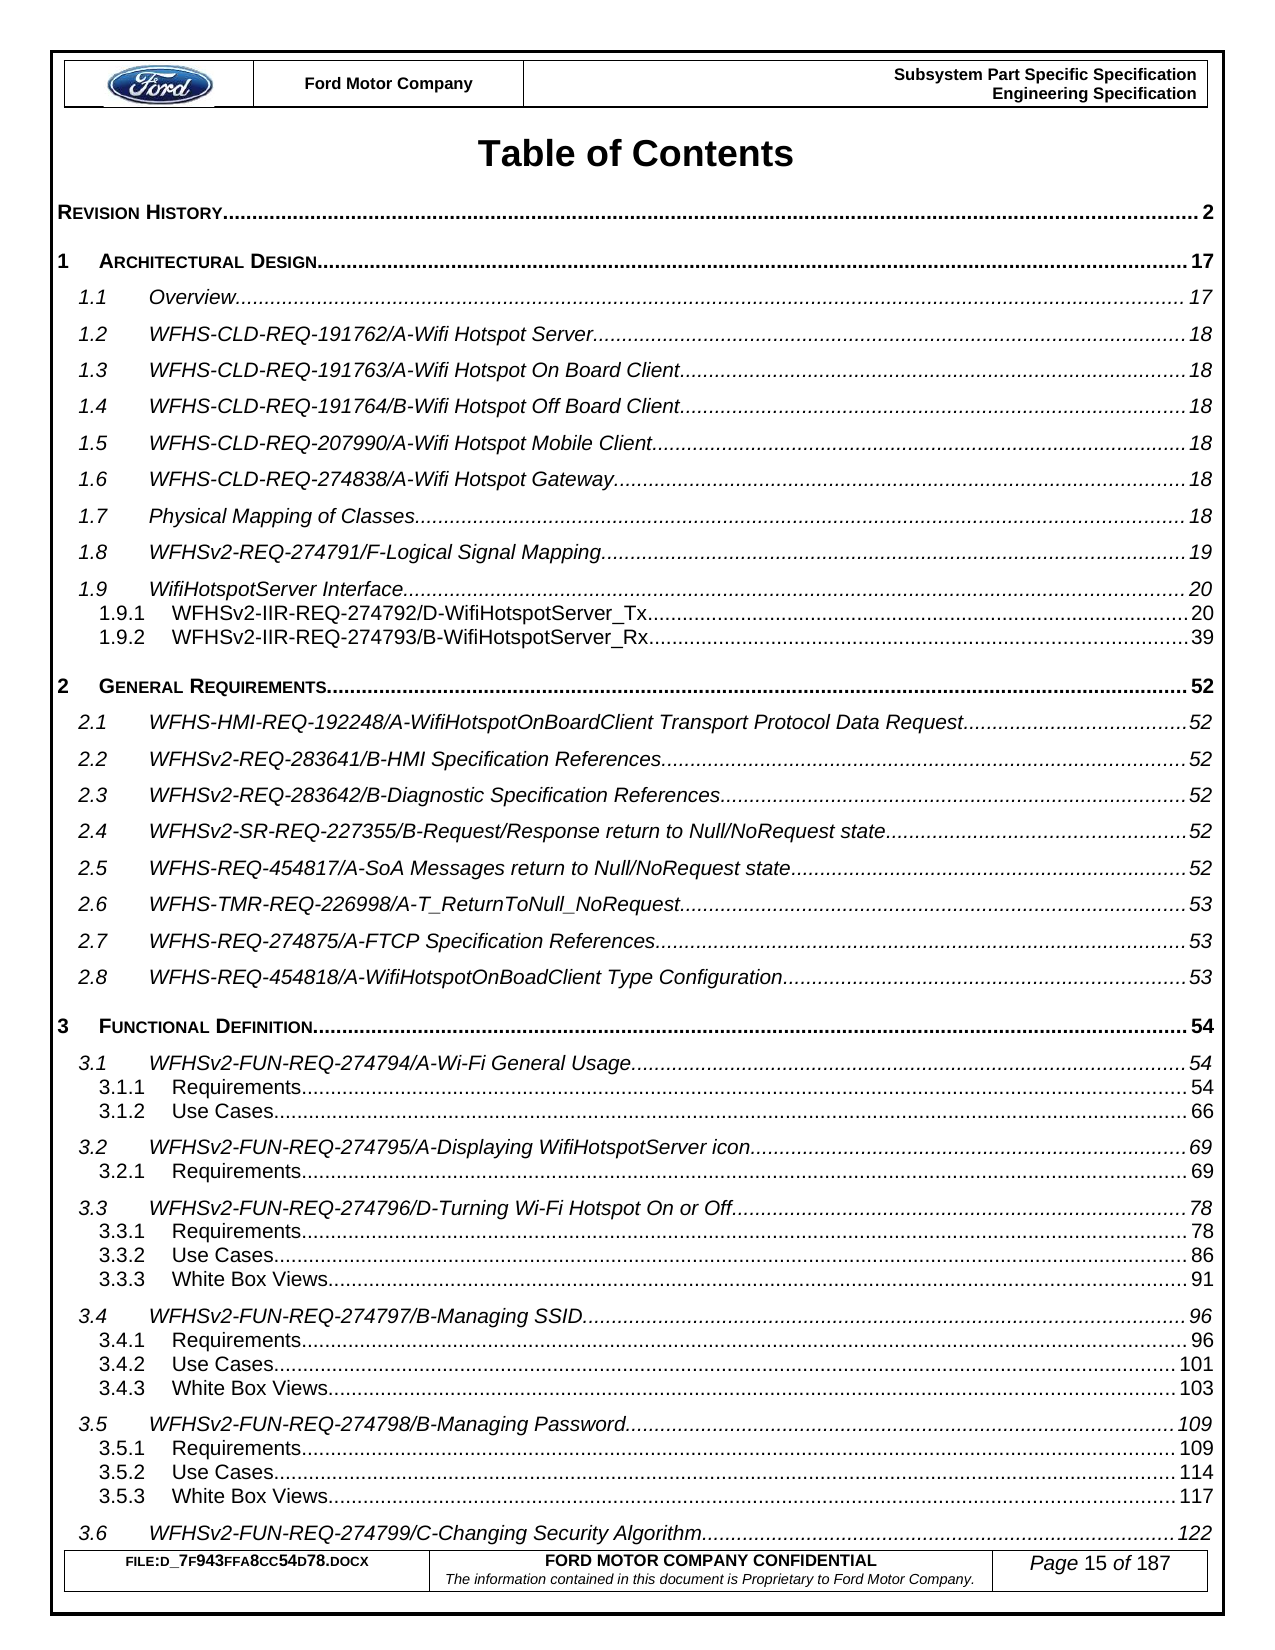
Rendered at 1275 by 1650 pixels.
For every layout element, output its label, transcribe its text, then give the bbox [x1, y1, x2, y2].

text 1.3 WFHS-CLD-REQ-191763/A-Wifi Hotspot On Board Client 18 [78, 358, 1215, 382]
text 3.1 WFHSv2-FUN-REQ-274794/A-Wi-Fi General Usage 54 [78, 1051, 1215, 1074]
text 3.5 WFHSv2-FUN-REQ-274798/B-Managing Password 109 [78, 1412, 1215, 1436]
text 1.5 WFHS-CLD-REQ-207990/A-Wifi Hotspot Mobile Client 18 [78, 431, 1215, 455]
text 2.6 WFHS-TMR-REQ-226998/A-T_ReturnToNull_NoRequest 53 [78, 892, 1215, 916]
text 1.6 WFHS-CLD-REQ-274838/A-Wifi Hotspot Gateway 18 [78, 467, 1215, 491]
text Table of Contents [57, 131, 1215, 174]
text 1.9.2 WFHSv2-IIR-REQ-274793/B-WifiHotspotServer_Rx 39 [99, 624, 1215, 648]
picture [103, 61, 215, 107]
text 3.5.1 Requirements 109 [99, 1436, 1215, 1460]
text 3.4.3 White Box Views 103 [99, 1376, 1215, 1399]
text 3.1.2 Use Cases 66 [99, 1098, 1215, 1122]
text 2.4 WFHSv2-SR-REQ-227355/B-Request/Response return to Null/NoRequest state 52 [78, 819, 1215, 843]
text 3 Functional Definition 54 [57, 1014, 1215, 1038]
text 3.4 WFHSv2-FUN-REQ-274797/B-Managing SSID 96 [78, 1304, 1215, 1328]
text 1 Architectural Design 17 [57, 248, 1215, 272]
text 2.8 WFHS-REQ-454818/A-WifiHotspotOnBoadClient Type Configuration 53 [78, 965, 1215, 989]
text 1.1 Overview 17 [78, 285, 1215, 309]
text 3.3.2 Use Cases 86 [99, 1243, 1215, 1267]
text 2.2 WFHSv2-REQ-283641/B-HMI Specification References 52 [78, 746, 1215, 770]
text 2.7 WFHS-REQ-274875/A-FTCP Specification References 53 [78, 929, 1215, 953]
text 1.2 WFHS-CLD-REQ-191762/A-Wifi Hotspot Server 18 [78, 321, 1215, 345]
text 3.5.2 Use Cases 114 [99, 1460, 1215, 1484]
text 3.2.1 Requirements 69 [99, 1159, 1215, 1183]
text 1.8 WFHSv2-REQ-274791/F-Logical Signal Mapping 19 [78, 540, 1215, 564]
text 1.4 WFHS-CLD-REQ-191764/B-Wifi Hotspot Off Board Client 18 [78, 394, 1215, 418]
text 1.9.1 WFHSv2-IIR-REQ-274792/D-WifiHotspotServer_Tx 20 [99, 601, 1215, 624]
text 1.7 Physical Mapping of Classes 18 [78, 504, 1215, 528]
text 2.1 WFHS-HMI-REQ-192248/A-WifiHotspotOnBoardClient Transport Protocol Data Request 52 [78, 710, 1215, 734]
text 3.2 WFHSv2-FUN-REQ-274795/A-Displaying WifiHotspotServer icon 69 [78, 1135, 1215, 1159]
text 1.9 WifiHotspotServer Interface 20 [78, 577, 1215, 601]
text 3.3.1 Requirements 78 [99, 1219, 1215, 1243]
text 3.3.3 White Box Views 91 [99, 1267, 1215, 1291]
text 2 General Requirements 52 [57, 673, 1215, 697]
text 3.4.1 Requirements 96 [99, 1328, 1215, 1352]
text 2.5 WFHS-REQ-454817/A-SoA Messages return to Null/NoRequest state 52 [78, 856, 1215, 880]
text 3.3 WFHSv2-FUN-REQ-274796/D-Turning Wi-Fi Hotspot On or Off 78 [78, 1195, 1215, 1219]
text 3.1.1 Requirements 54 [99, 1074, 1215, 1098]
text 3.5.3 White Box Views 117 [99, 1484, 1215, 1508]
text Revision History 2 [57, 199, 1215, 223]
text 3.4.2 Use Cases 101 [99, 1352, 1215, 1376]
text 3.6 WFHSv2-FUN-REQ-274799/C-Changing Security Algorithm 122 [78, 1520, 1215, 1544]
text 2.3 WFHSv2-REQ-283642/B-Diagnostic Specification References 52 [78, 783, 1215, 807]
